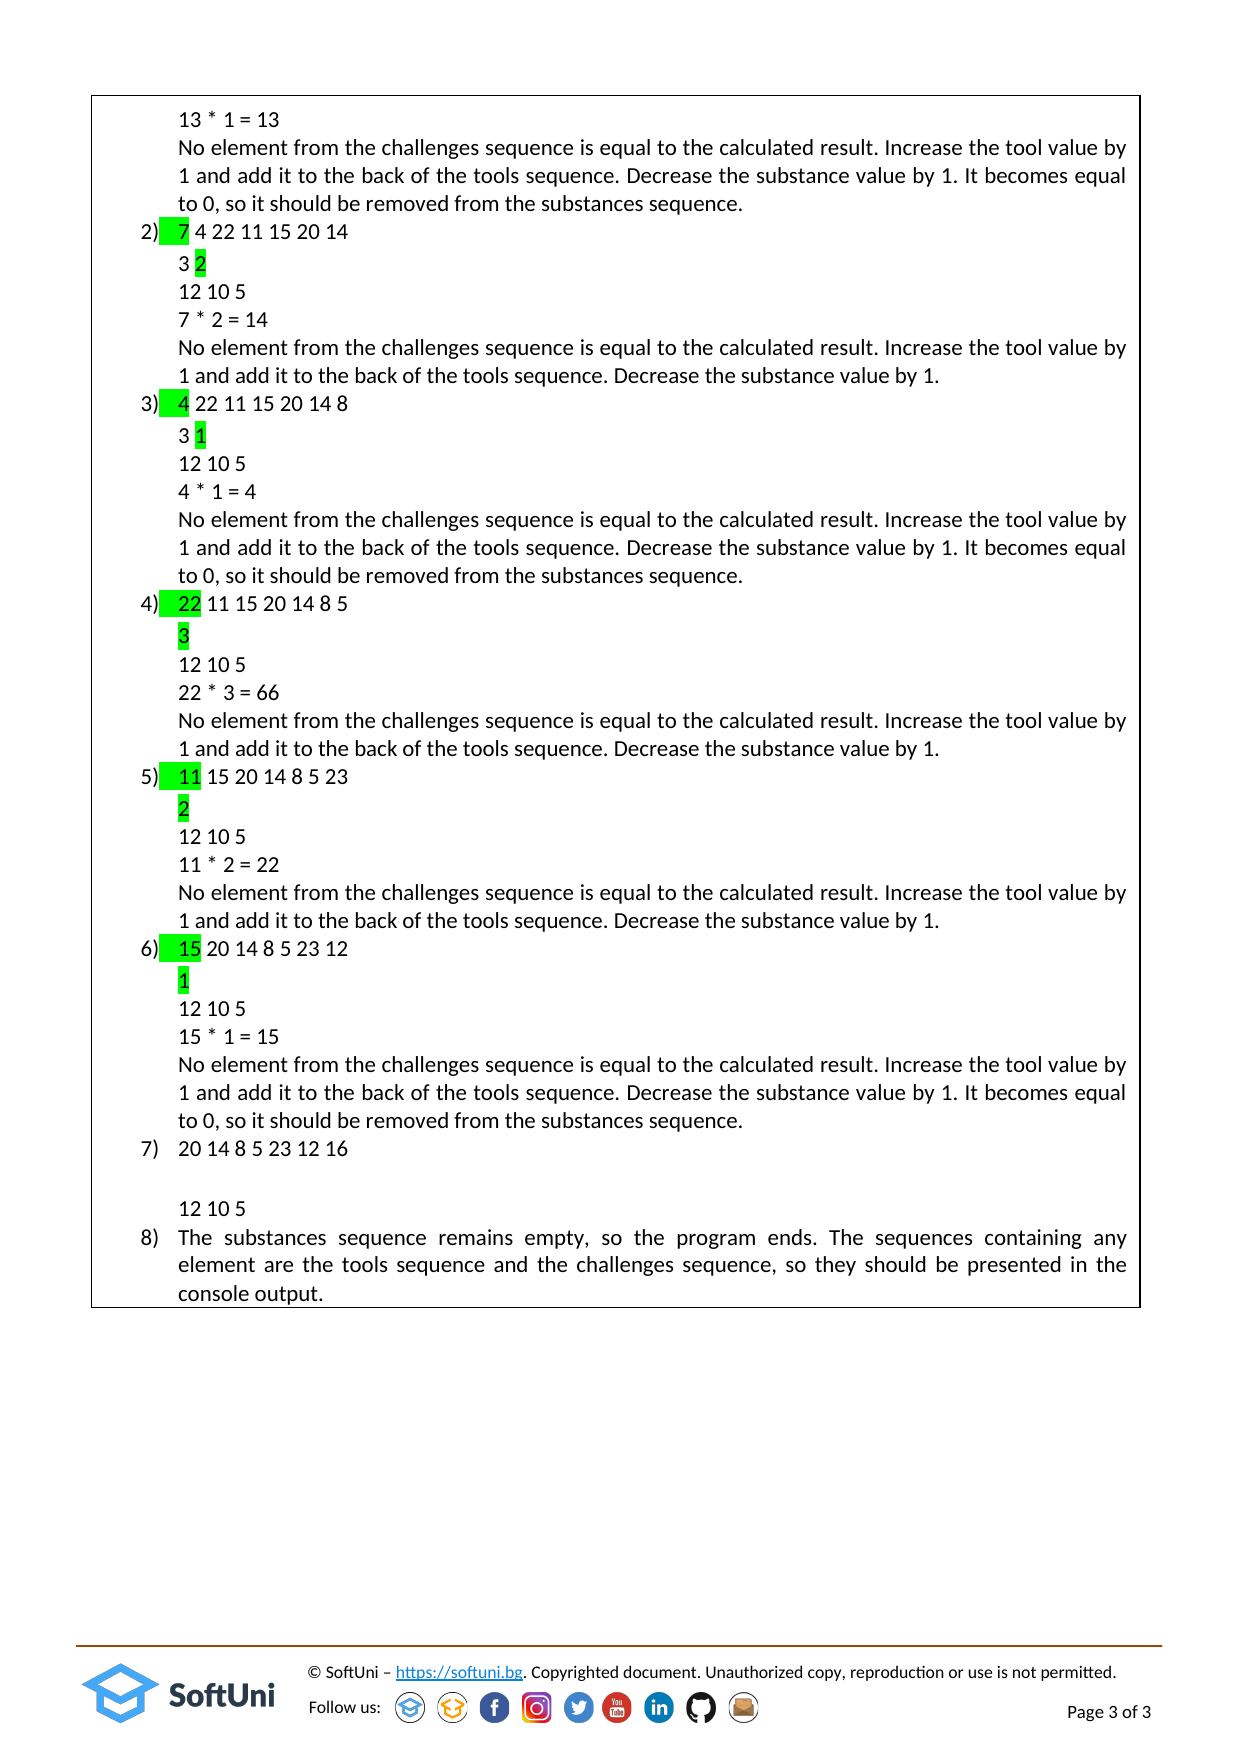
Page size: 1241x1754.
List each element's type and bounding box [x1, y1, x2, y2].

picture [437, 1692, 468, 1723]
picture [395, 1692, 425, 1723]
picture [644, 1692, 653, 1701]
picture [658, 1705, 667, 1714]
picture [686, 1692, 716, 1723]
picture [728, 1692, 759, 1723]
picture [665, 1692, 674, 1701]
picture [75, 1658, 281, 1729]
picture [479, 1692, 510, 1723]
picture [644, 1714, 653, 1723]
picture [602, 1692, 632, 1723]
picture [522, 1692, 552, 1723]
table_cell [92, 96, 1139, 1307]
picture [564, 1692, 594, 1723]
picture [665, 1714, 674, 1723]
